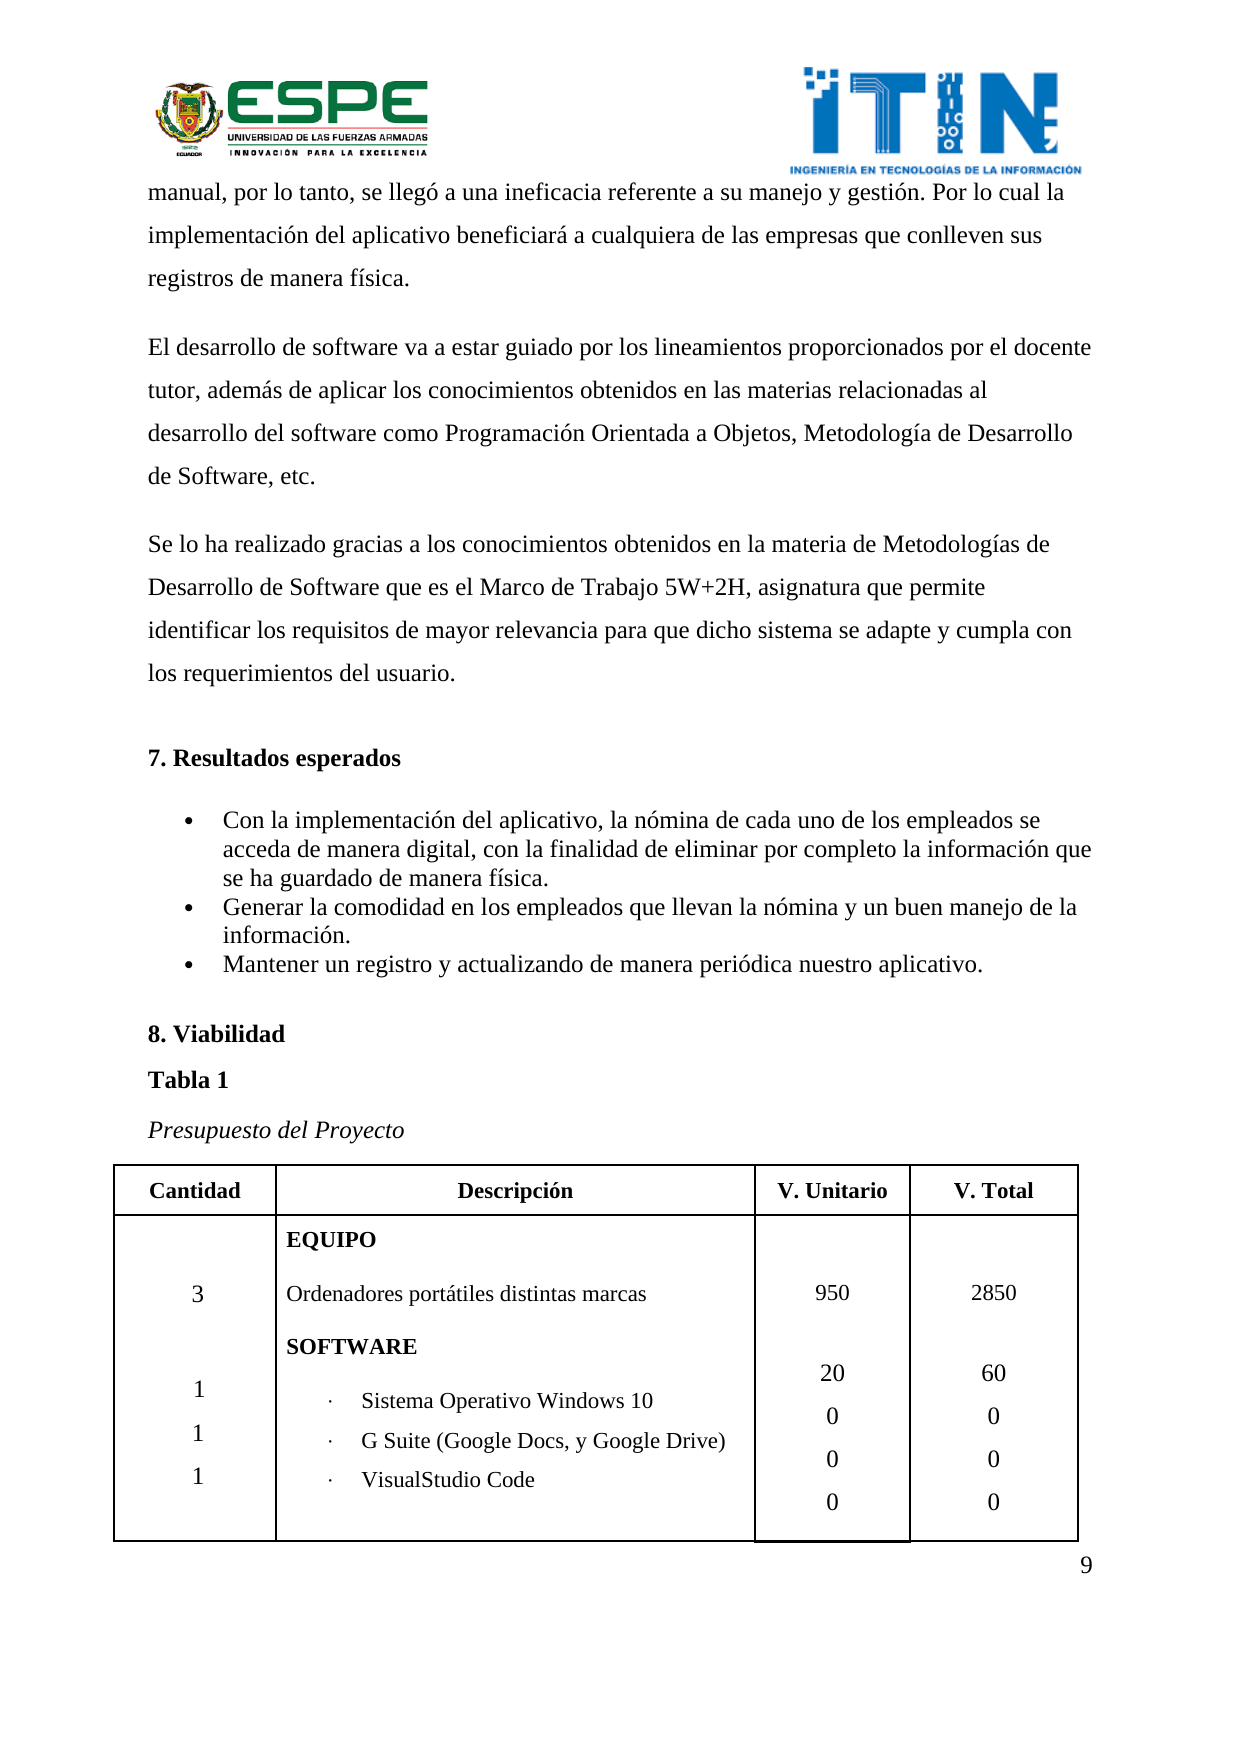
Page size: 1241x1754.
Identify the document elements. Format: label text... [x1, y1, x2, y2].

list Mantener un registro y actualizando de manera periódica nuestro aplicativo. [185, 949, 1093, 978]
text El desarrollo de software va a estar guiado por los lineamientos proporcionados por el docente tutor, además de aplicar los conocimientos obtenidos en las materias relacionadas al desarrollo del software como Programación Orientada a Objetos, Metodología de Desarrollo de Software, etc. [148, 332, 1093, 490]
picture [785, 60, 1086, 177]
list Generar la comodidad en los empleados que llevan la nómina y un buen manejo de la información. [185, 892, 1093, 949]
table_cell 3 1 1 1 1 1 1 [115, 1216, 275, 1539]
table_header V. Unitario [756, 1166, 909, 1213]
table_header Descripción [277, 1166, 754, 1213]
picture [147, 64, 435, 172]
text Se lo ha realizado gracias a los conocimientos obtenidos en la materia de Metodologías de Desarrollo de Software que es el Marco de Trabajo 5W+2H, asignatura que permite identificar los requisitos de mayor relevancia para que dicho sistema se adapte y cumpla con los requerimientos del usuario. [148, 529, 1093, 687]
list Con la implementación del aplicativo, la nómina de cada uno de los empleados se acceda de manera digital, con la finalidad de eliminar por completo la información que se ha guardado de manera física. [185, 805, 1093, 892]
subtitle 7. Resultados esperados [148, 743, 1093, 772]
table_cell 2850 60 0 0 0 0 0 [911, 1216, 1077, 1539]
subtitle 8. Viabilidad [148, 1019, 1093, 1048]
text Presupuesto del Proyecto [148, 1115, 1093, 1143]
table_cell 950 20 0 0 0 0 0 [756, 1216, 909, 1539]
table_header Cantidad [115, 1166, 275, 1213]
table_header V. Total [911, 1166, 1077, 1213]
text Tabla 1 [148, 1065, 1093, 1094]
